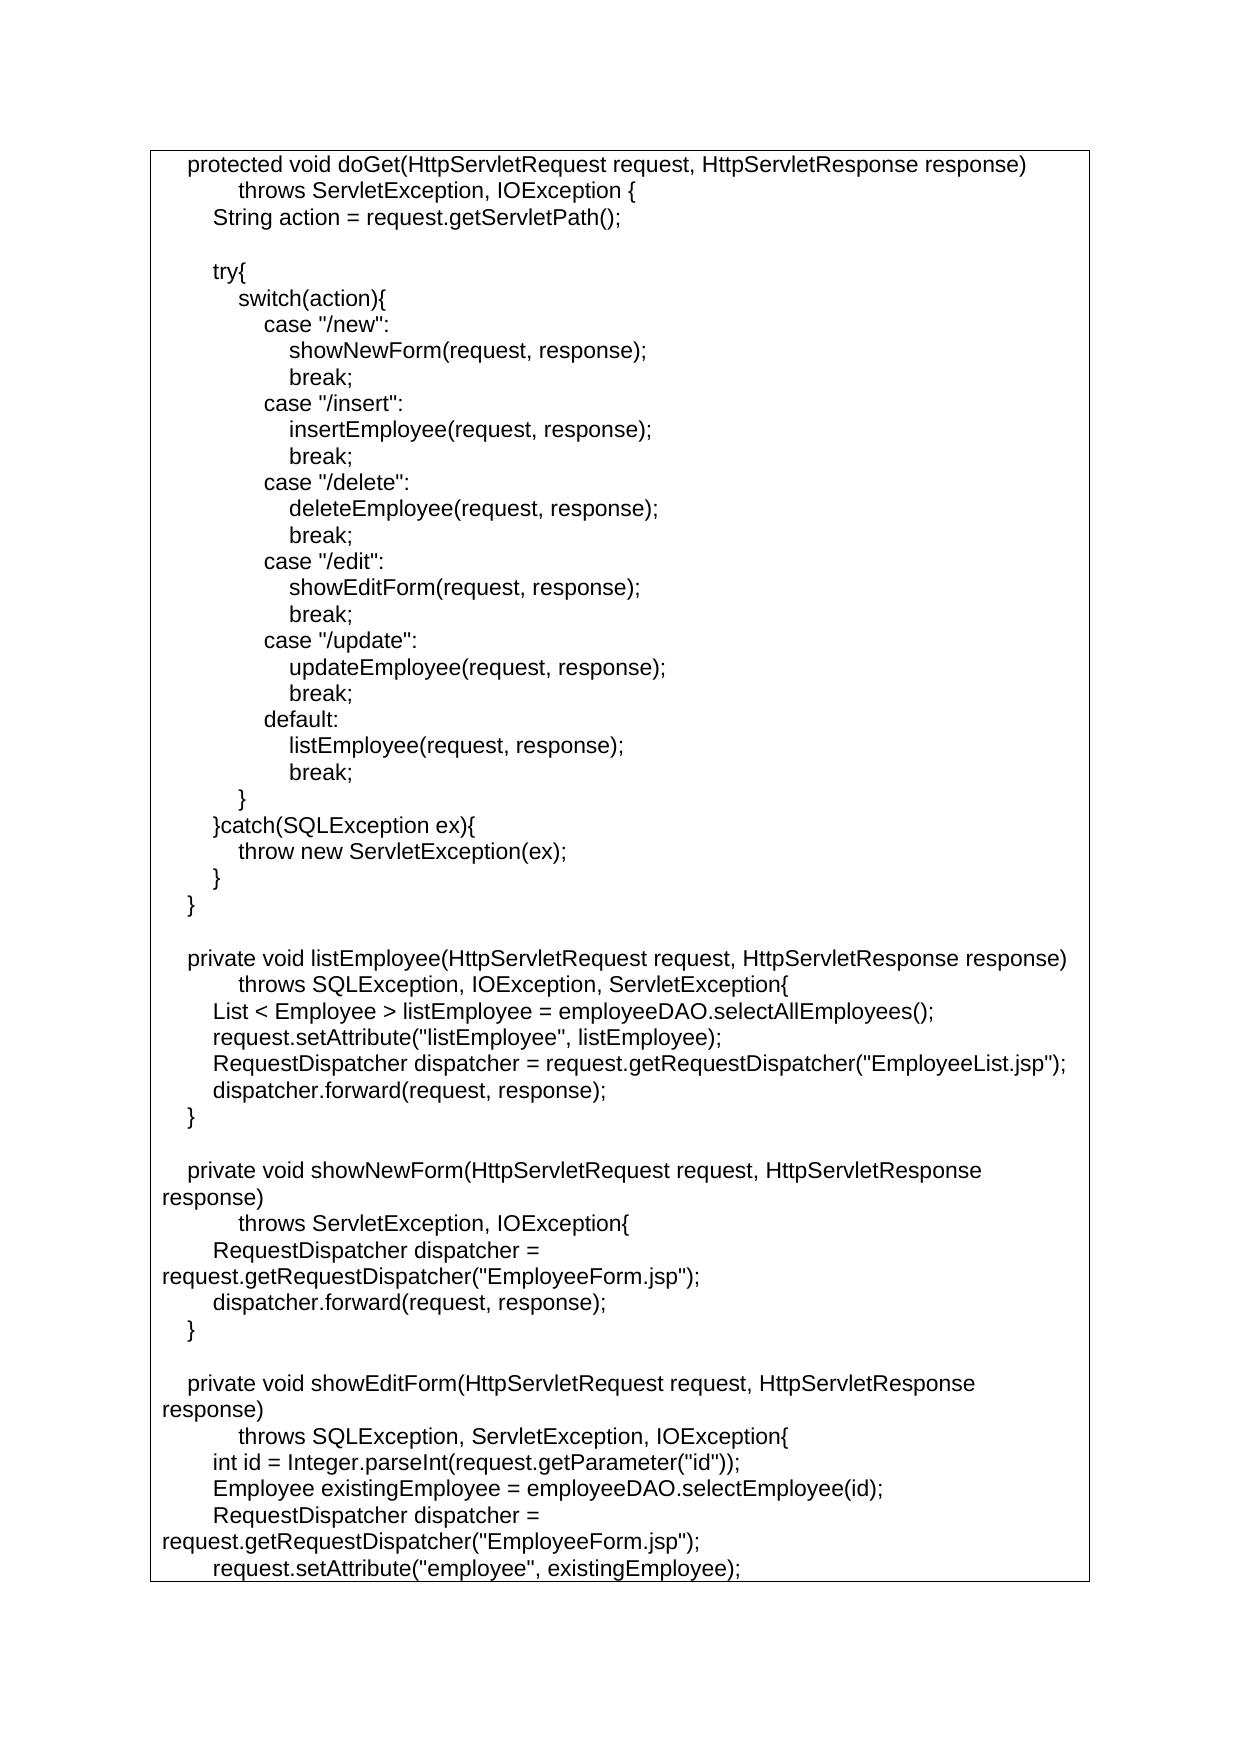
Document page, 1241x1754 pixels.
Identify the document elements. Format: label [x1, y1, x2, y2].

table_header [151, 151, 1089, 1581]
